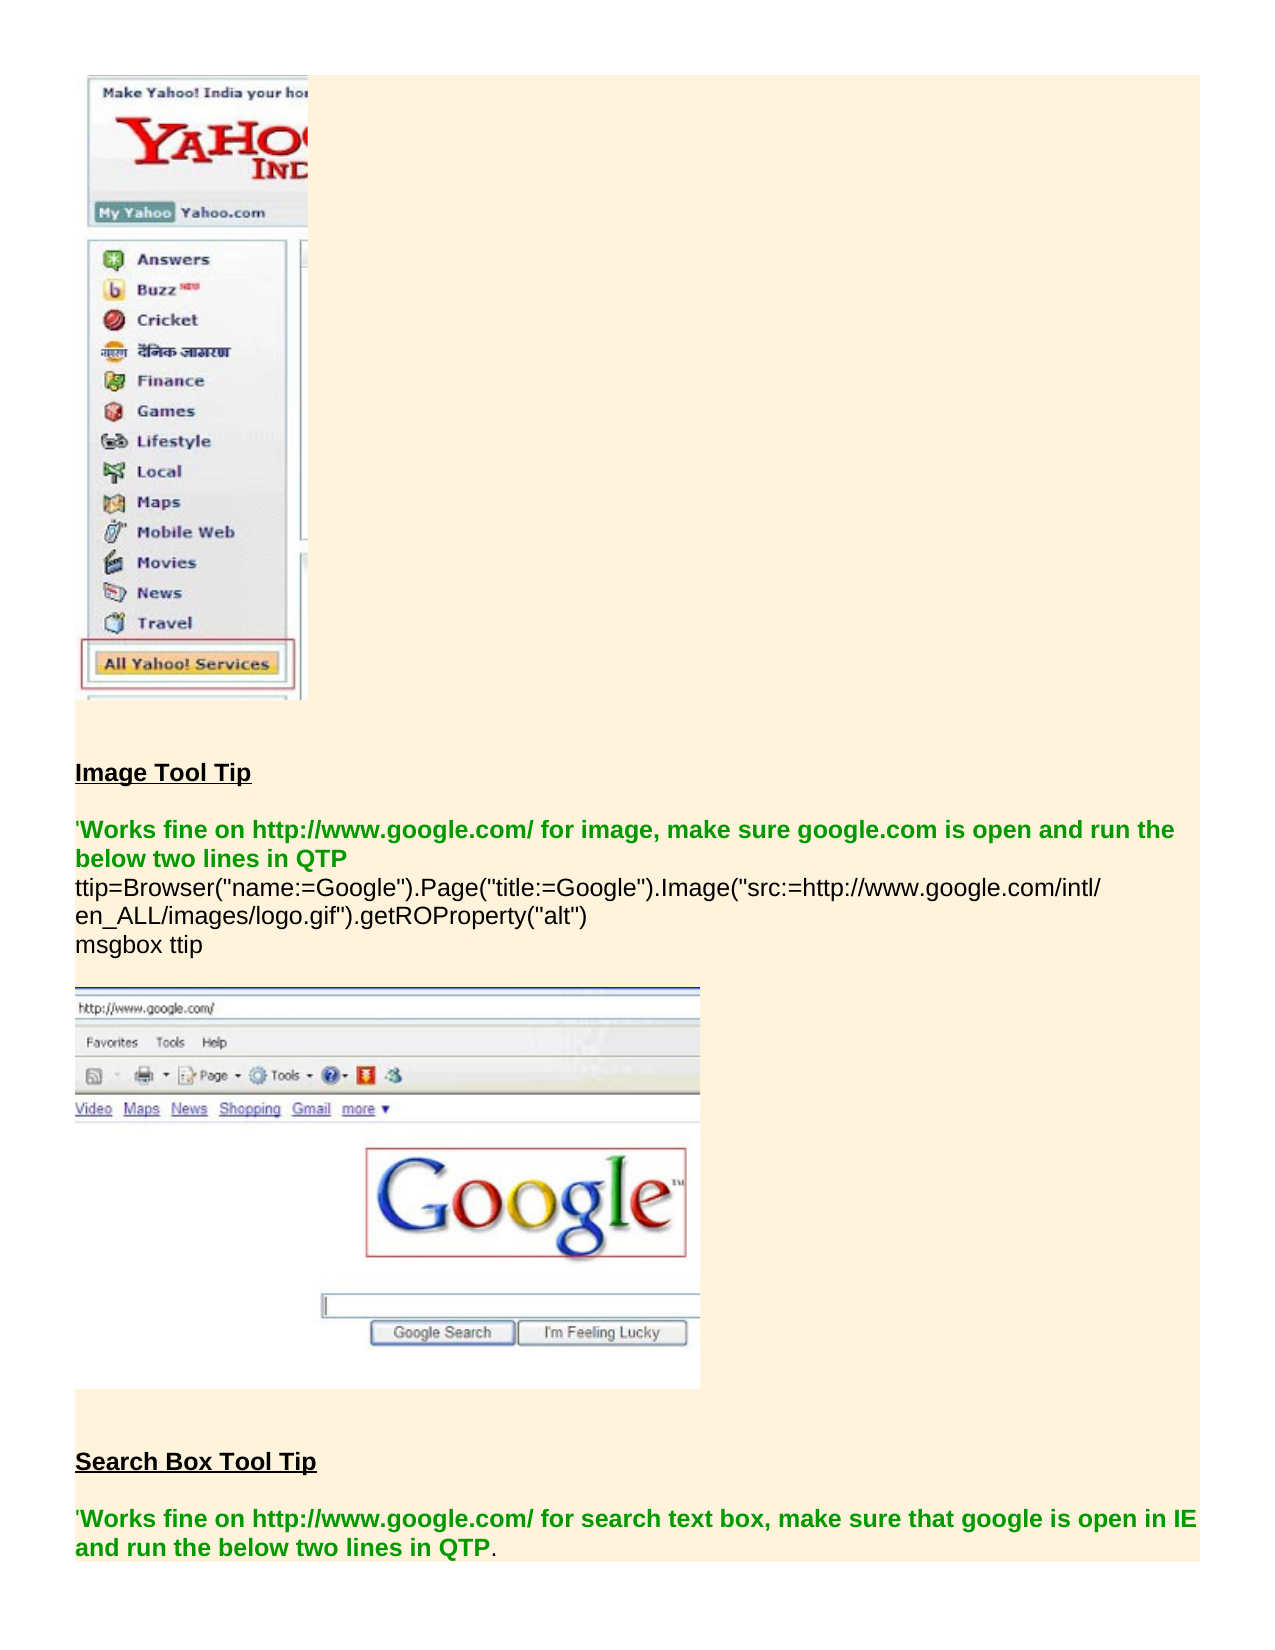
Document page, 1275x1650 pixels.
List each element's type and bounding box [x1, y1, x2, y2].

text [75, 75, 1200, 1562]
picture [75, 987, 700, 1389]
picture [75, 75, 308, 700]
